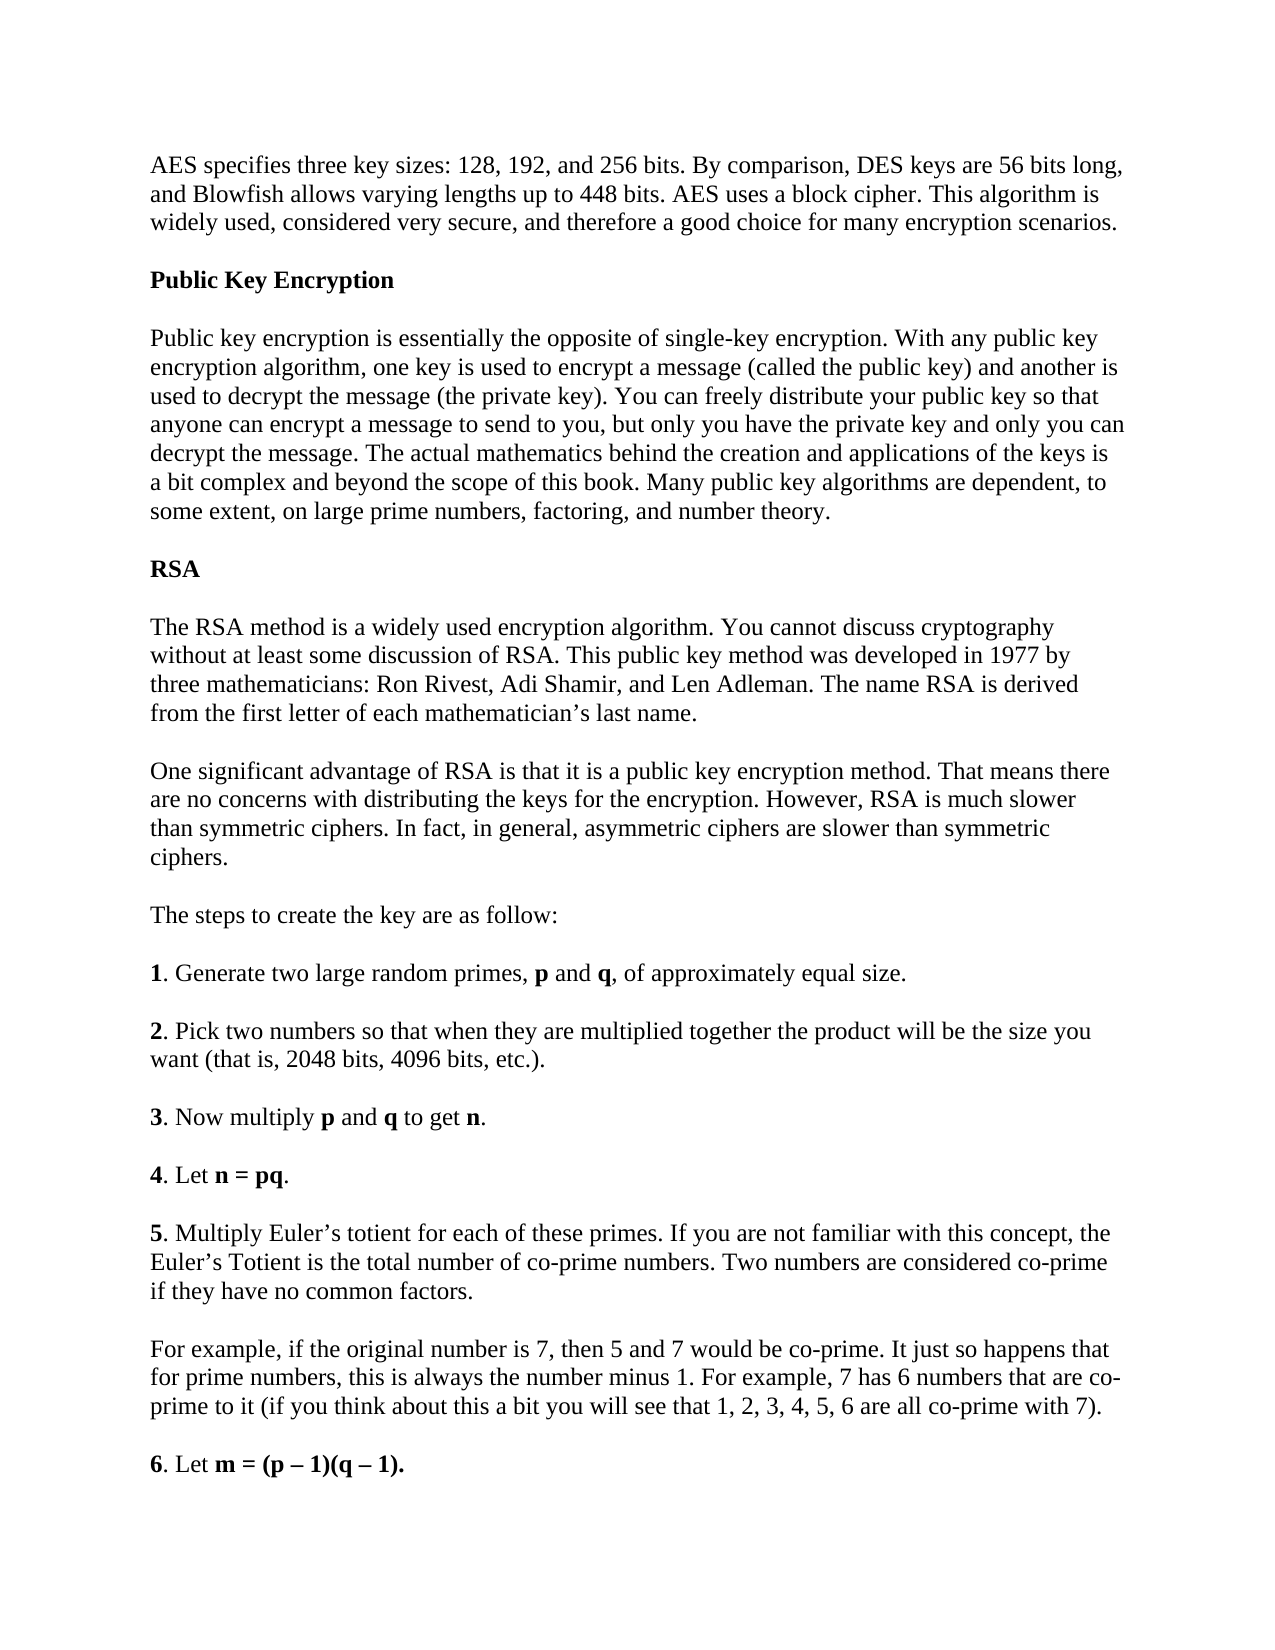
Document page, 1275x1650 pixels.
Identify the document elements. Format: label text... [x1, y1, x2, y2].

text 2. Pick two numbers so that when they are multiplied together the product will be the size you want (that is, 2048 bits, 4096 bits, etc.). [150, 1016, 1125, 1073]
text AES specifies three key sizes: 128, 192, and 256 bits. By comparison, DES keys are 56 bits long, and Blowfish allows varying lengths up to 448 bits. AES uses a block cipher. This algorithm is widely used, considered very secure, and therefore a good choice for many encryption scenarios. [150, 150, 1125, 236]
text 1. Generate two large random primes, p and q, of approximately equal size. [150, 958, 1125, 987]
text 6. Let m = (p – 1)(q – 1). [150, 1449, 1125, 1478]
text Public key encryption is essentially the opposite of single-key encryption. With any public key encryption algorithm, one key is used to encrypt a message (called the public key) and another is used to decrypt the message (the private key). You can freely distribute your public key so that anyone can encrypt a message to send to you, but only you have the private key and only you can decrypt the message. The actual mathematics behind the creation and applications of the keys is a bit complex and beyond the scope of this book. Many public key algorithms are dependent, to some extent, on large prime numbers, factoring, and number theory. [150, 323, 1125, 524]
text The RSA method is a widely used encryption algorithm. You cannot discuss cryptography without at least some discussion of RSA. This public key method was developed in 1977 by three mathematicians: Ron Rivest, Adi Shamir, and Len Adleman. The name RSA is derived from the first letter of each mathematician’s last name. [150, 612, 1125, 727]
text 3. Now multiply p and q to get n. [150, 1102, 1125, 1131]
text One significant advantage of RSA is that it is a public key encryption method. That means there are no concerns with distributing the keys for the encryption. However, RSA is much slower than symmetric ciphers. In fact, in general, asymmetric ciphers are slower than symmetric ciphers. [150, 756, 1125, 871]
text 5. Multiply Euler’s totient for each of these primes. If you are not familiar with this concept, the Euler’s Totient is the total number of co-prime numbers. Two numbers are considered co-prime if they have no common factors. [150, 1218, 1125, 1304]
text RSA [150, 554, 1125, 582]
text Public Key Encryption [150, 265, 1125, 294]
text The steps to create the key are as follow: [150, 900, 1125, 929]
text For example, if the original number is 7, then 5 and 7 would be co-prime. It just so happens that for prime numbers, this is always the number minus 1. For example, 7 has 6 numbers that are co-prime to it (if you think about this a bit you will see that 1, 2, 3, 4, 5, 6 are all co-prime with 7). [150, 1334, 1125, 1420]
text 4. Let n = pq. [150, 1160, 1125, 1189]
